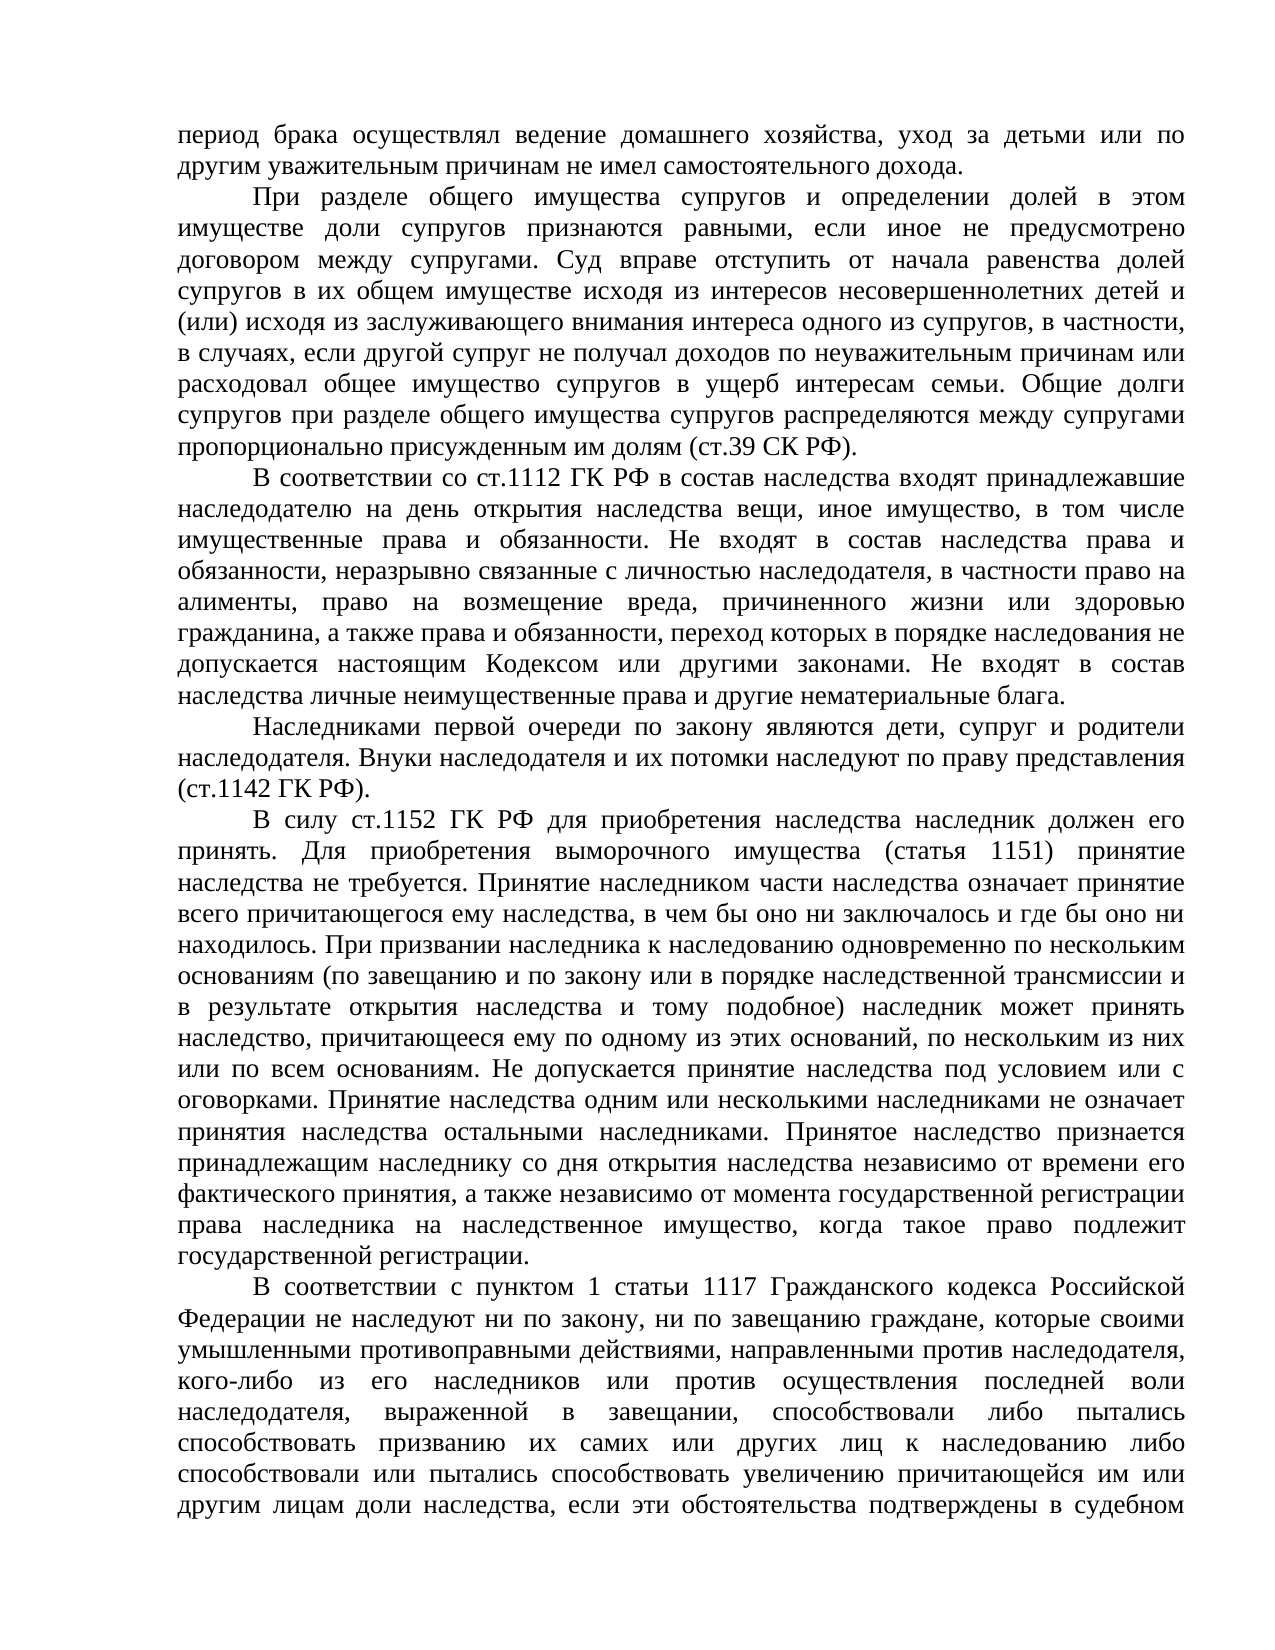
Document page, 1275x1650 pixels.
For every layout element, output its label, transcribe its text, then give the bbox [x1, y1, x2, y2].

text В силу ст.1152 ГК РФ для приобретения наследства наследник должен его принять. Для приобретения выморочного имущества (статья 1151) принятие наследства не требуется. Принятие наследником части наследства означает принятие всего причитающегося ему наследства, в чем бы оно ни заключалось и где бы оно ни находилось. При призвании наследника к наследованию одновременно по нескольким основаниям (по завещанию и по закону или в порядке наследственной трансмиссии и в результате открытия наследства и тому подобное) наследник может принять наследство, причитающееся ему по одному из этих оснований, по нескольким из них или по всем основаниям. Не допускается принятие наследства под условием или с оговорками. Принятие наследства одним или несколькими наследниками не означает принятия наследства остальными наследниками. Принятое наследство признается принадлежащим наследнику со дня открытия наследства независимо от времени его фактического принятия, а также независимо от момента государственной регистрации права наследника на наследственное имущество, когда такое право подлежит государственной регистрации. [177, 803, 1186, 1271]
text В соответствии со ст.1112 ГК РФ в состав наследства входят принадлежавшие наследодателю на день открытия наследства вещи, иное имущество, в том числе имущественные права и обязанности. Не входят в состав наследства права и обязанности, неразрывно связанные с личностью наследодателя, в частности право на алименты, право на возмещение вреда, причиненного жизни или здоровью гражданина, а также права и обязанности, переход которых в порядке наследования не допускается настоящим Кодексом или другими законами. Не входят в состав наследства личные неимущественные права и другие нематериальные блага. [177, 461, 1186, 710]
text При разделе общего имущества супругов и определении долей в этом имуществе доли супругов признаются равными, если иное не предусмотрено договором между супругами. Суд вправе отступить от начала равенства долей супругов в их общем имуществе исходя из интересов несовершеннолетних детей и (или) исходя из заслуживающего внимания интереса одного из супругов, в частности, в случаях, если другой супруг не получал доходов по неуважительным причинам или расходовал общее имущество супругов в ущерб интересам семьи. Общие долги супругов при разделе общего имущества супругов распределяются между супругами пропорционально присужденным им долям (ст.39 СК РФ). [177, 180, 1186, 461]
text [177, 1271, 1186, 1520]
text Наследниками первой очереди по закону являются дети, супруг и родители наследодателя. Внуки наследодателя и их потомки наследуют по праву представления (ст.1142 ГК РФ). [177, 710, 1186, 803]
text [177, 118, 1186, 180]
